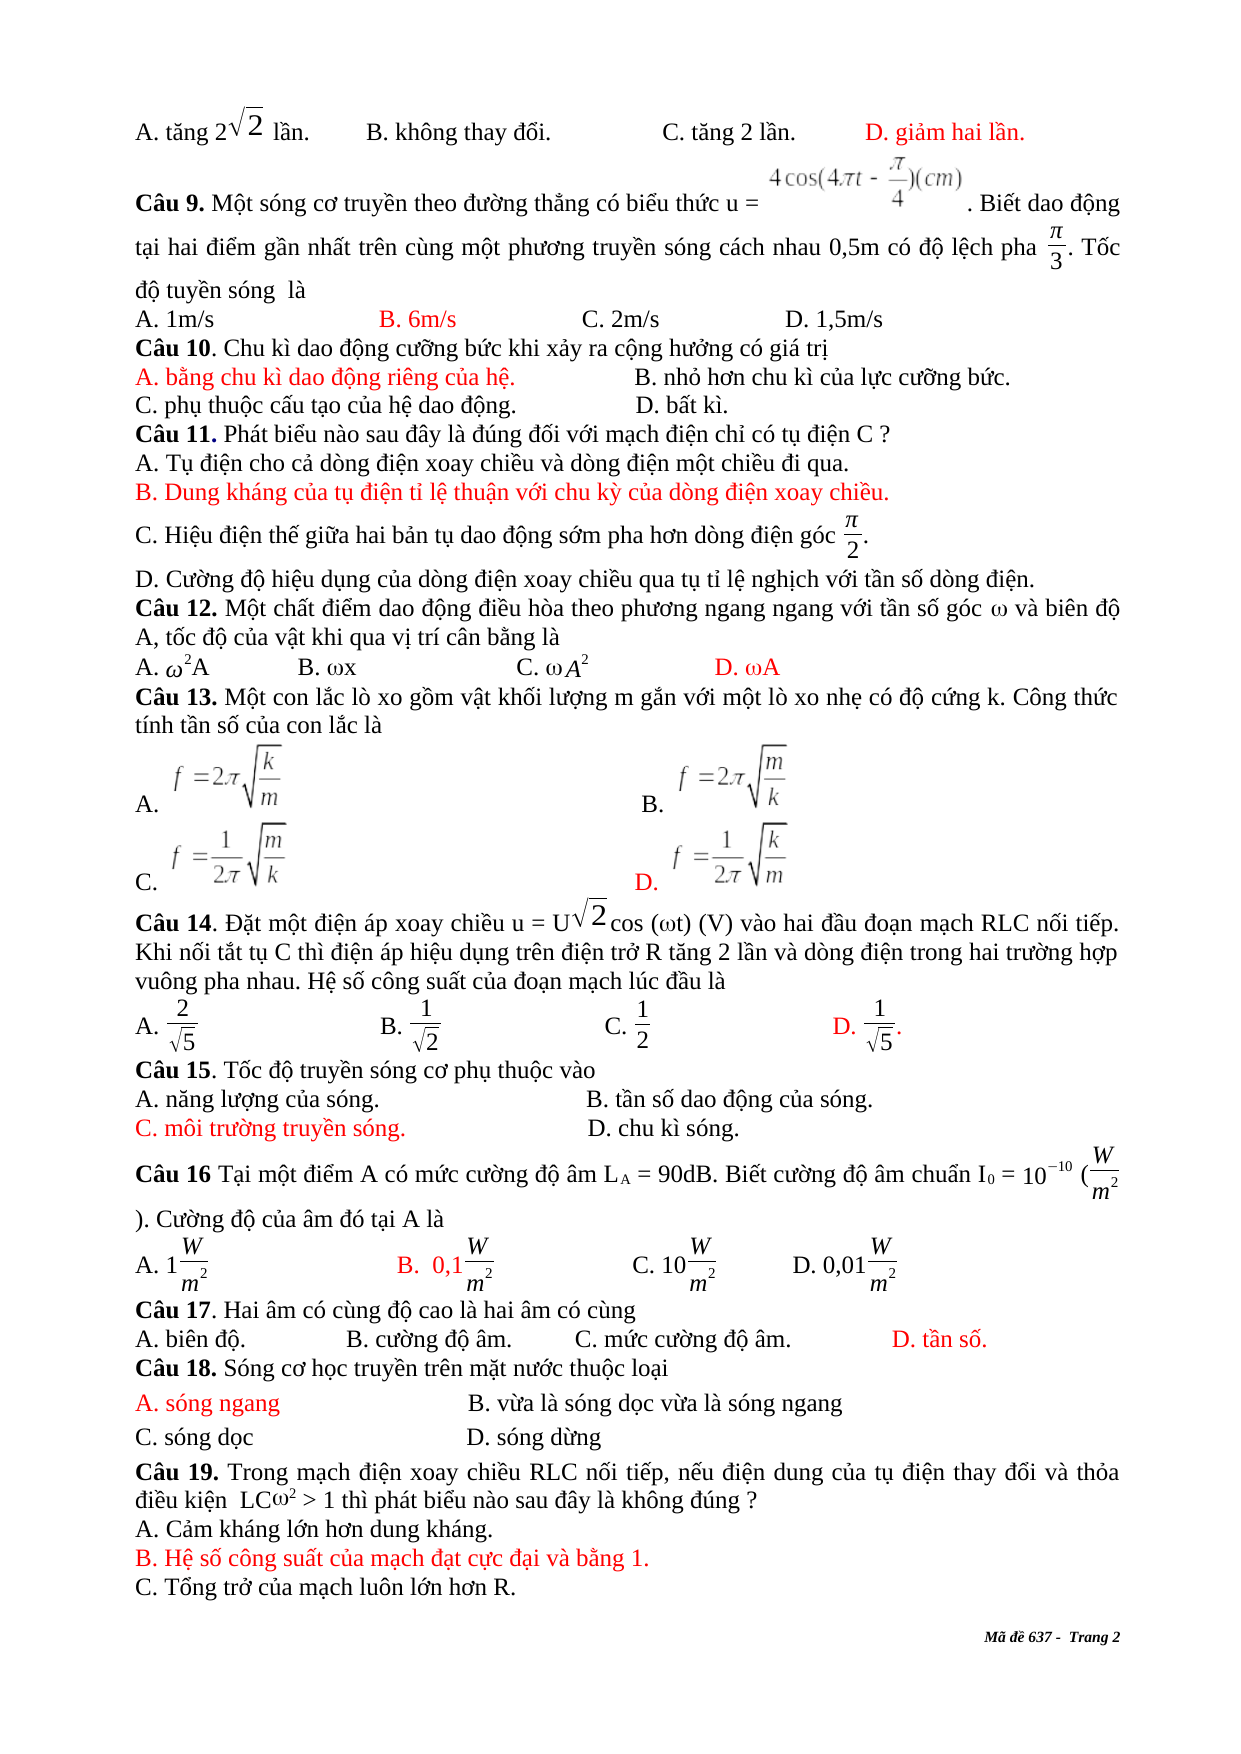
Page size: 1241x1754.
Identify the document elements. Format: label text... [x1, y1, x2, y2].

text B. Dung kháng của tụ điện tỉ lệ thuận với chu kỳ của dòng điện xoay chiều. [135, 477, 1120, 506]
text A. 1 B. 0,1 C. 10 D. 0,01 [135, 1233, 1120, 1296]
text Câu 13. Một con lắc lò xo gồm vật khối lượng m gắn với một lò xo nhẹ có độ cứng k. Công thức tính tần số của con lắc là [135, 682, 1120, 739]
text A. Cảm kháng lớn hơn dung kháng. [135, 1514, 1120, 1543]
text C. môi trường truyền sóng. D. chu kì sóng. [135, 1113, 1120, 1142]
text Câu 15. Tốc độ truyền sóng cơ phụ thuộc vào [135, 1056, 1120, 1084]
text A. biên độ. B. cường độ âm. C. mức cường độ âm. D. tần số. [135, 1324, 1120, 1353]
text Câu 9. Một sóng cơ truyền theo đường thẳng có biểu thức u = . Biết dao động tại hai điểm gần nhất trên cùng một phương truyền sóng cách nhau 0,5m có độ lệch pha . Tốc độ tuyền sóng là [135, 146, 1120, 304]
text A. sóng ngang B. vừa là sóng dọc vừa là sóng ngang [135, 1388, 1120, 1416]
text C. Hiệu điện thế giữa hai bản tụ dao động sớm pha hơn dòng điện góc . [135, 506, 1120, 564]
text C. Tổng trở của mạch luôn lớn hơn R. [135, 1572, 1120, 1600]
text Câu 14. Đặt một điện áp xoay chiều u = Ucos (t) (V) vào hai đầu đoạn mạch RLC nối tiếp. Khi nối tắt tụ C thì điện áp hiệu dụng trên điện trở R tăng 2 lần và dòng điện trong hai trường hợp vuông pha nhau. Hệ số công suất của đoạn mạch lúc đầu là [135, 896, 1120, 994]
text A. năng lượng của sóng. B. tần số dao động của sóng. [135, 1084, 1120, 1113]
text Câu 19. Trong mạch điện xoay chiều RLC nối tiếp, nếu điện dung của tụ điện thay đổi và thỏa điều kiện LC2 > 1 thì phát biểu nào sau đây là không đúng ? [135, 1457, 1120, 1514]
text C. phụ thuộc cấu tạo của hệ dao động. D. bất kì. [135, 391, 1120, 419]
text A. 1m/s B. 6m/s C. 2m/s D. 1,5m/s [135, 304, 1120, 333]
text A. A B. x C. D. A [135, 651, 1120, 682]
text D. Cường độ hiệu dụng của dòng điện xoay chiều qua tụ tỉ lệ nghịch với tần số dòng điện. [135, 564, 1120, 593]
text Câu 16 Tại một điểm A có mức cường độ âm LA = 90dB. Biết cường độ âm chuẩn I0 = (). Cường độ của âm đó tại A là [135, 1142, 1120, 1233]
text Câu 10. Chu kì dao động cưỡng bức khi xảy ra cộng hưởng có giá trị [135, 333, 1120, 362]
text A. B. C. D. . [135, 994, 1120, 1056]
text A. bằng chu kì dao động riêng của hệ. B. nhỏ hơn chu kì của lực cưỡng bức. [135, 362, 1120, 391]
text Câu 11. Phát biểu nào sau đây là đúng đối với mạch điện chỉ có tụ điện C ? [135, 419, 1120, 448]
text Câu 12. Một chất điểm dao động điều hòa theo phương ngang ngang với tần số góc và biên độ A, tốc độ của vật khi qua vị trí cân bằng là [135, 593, 1120, 651]
text A. B. [135, 739, 1120, 818]
text C. D. [135, 818, 1120, 896]
text C. sóng dọc D. sóng dừng [135, 1422, 1120, 1451]
text B. Hệ số công suất của mạch đạt cực đại và bằng 1. [135, 1543, 1120, 1572]
text A. tăng 2 lần. B. không thay đổi. C. tăng 2 lần. D. giảm hai lần. [135, 105, 1120, 146]
text A. Tụ điện cho cả dòng điện xoay chiều và dòng điện một chiều đi qua. [135, 448, 1120, 477]
text Câu 18. Sóng cơ học truyền trên mặt nước thuộc loại [135, 1353, 1120, 1382]
text Câu 17. Hai âm có cùng độ cao là hai âm có cùng [135, 1296, 1120, 1324]
